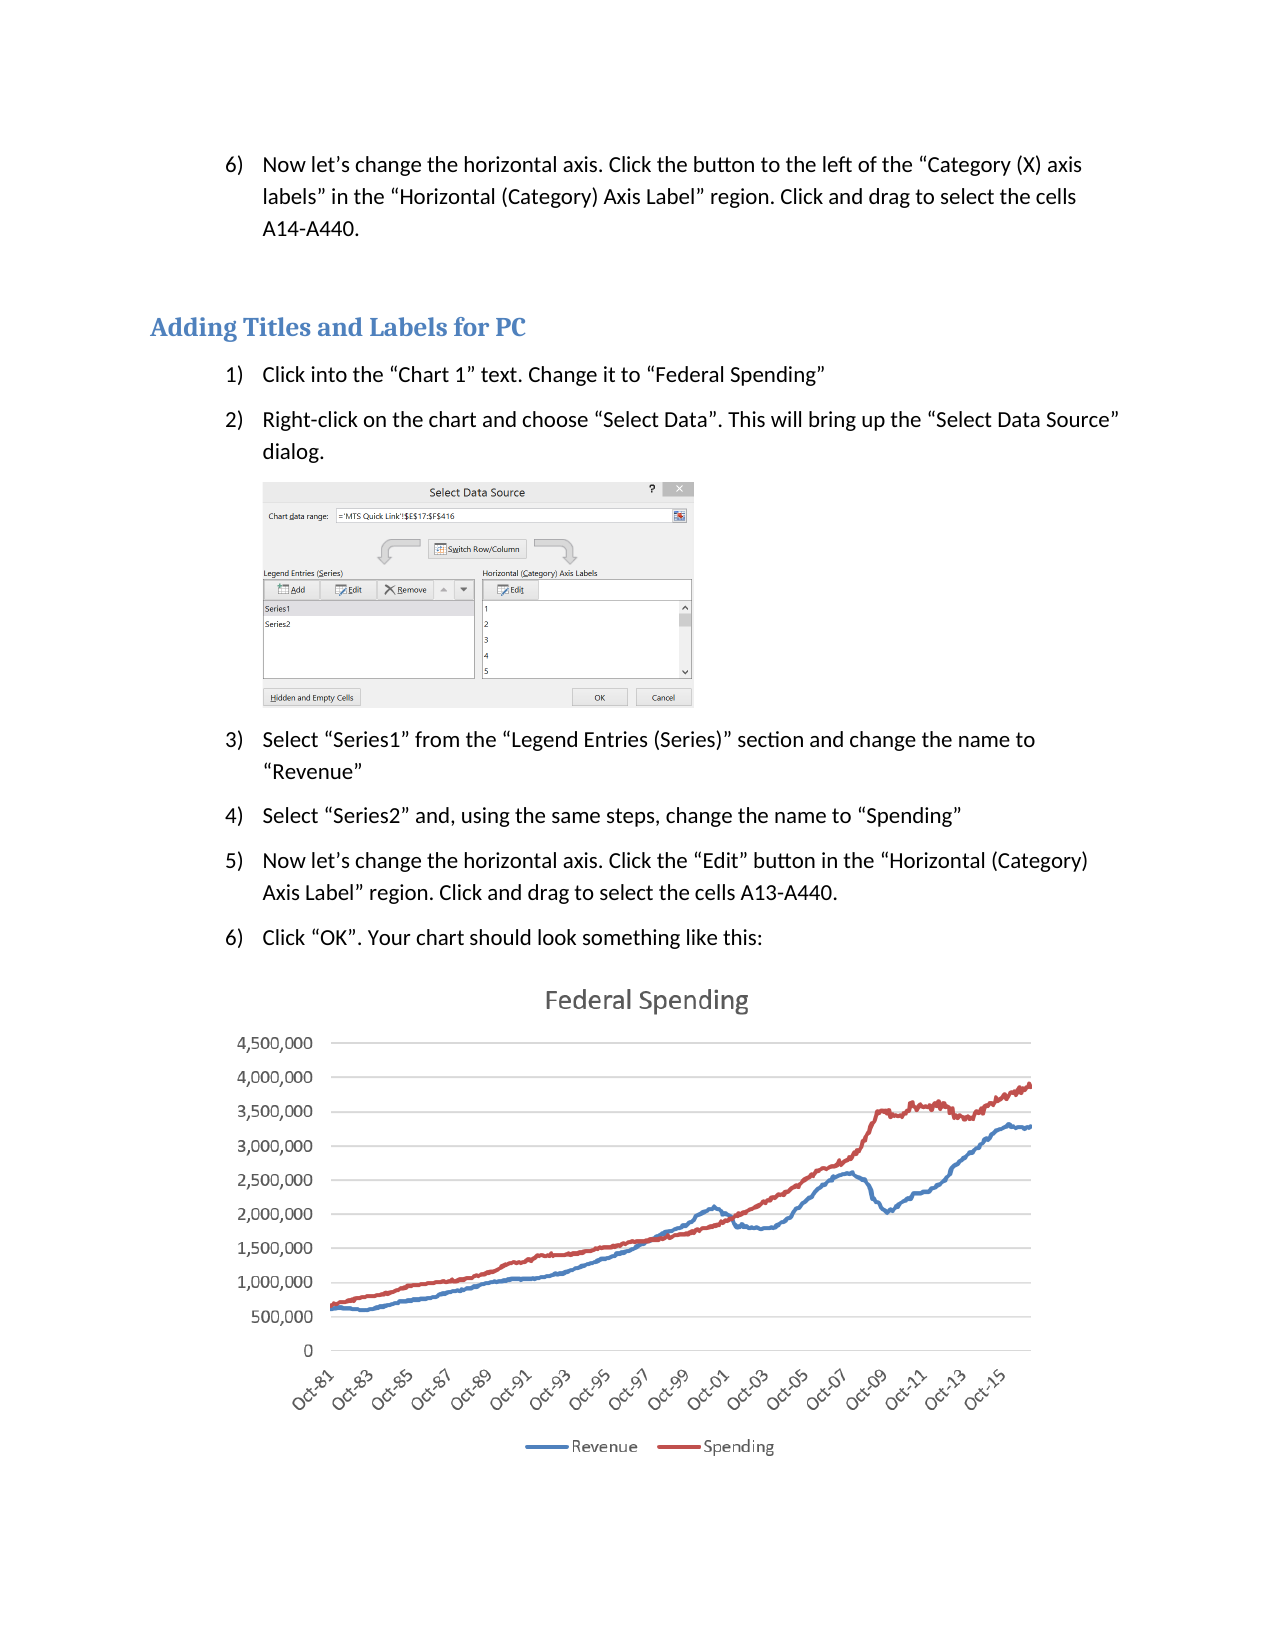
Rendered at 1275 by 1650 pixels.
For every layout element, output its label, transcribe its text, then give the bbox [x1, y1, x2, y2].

list Click into the “Chart 1” text. Change it to “Federal Spending” [225, 360, 1125, 388]
list Now let’s change the horizontal axis. Click the “Edit” button in the “Horizontal (Category) Axis Label” region. Click and drag to select the cells A13-A440. [225, 846, 1125, 906]
picture [262, 481, 694, 708]
subtitle Adding Titles and Labels for PC [150, 312, 1125, 343]
list Select “Series2” and, using the same steps, change the name to “Spending” [225, 802, 1125, 829]
list Select “Series1” from the “Legend Entries (Series)” section and change the name to “Revenue” [225, 725, 1125, 785]
picture [225, 967, 1055, 1472]
list Now let’s change the horizontal axis. Click the button to the left of the “Category (X) axis labels” in the “Horizontal (Category) Axis Label” region. Click and drag to select the cells A14-A440. [225, 150, 1125, 242]
list Click “OK”. Your chart should look something like this: [225, 923, 1125, 951]
list Right-click on the chart and choose “Select Data”. This will bring up the “Select Data Source” dialog. [225, 405, 1125, 465]
